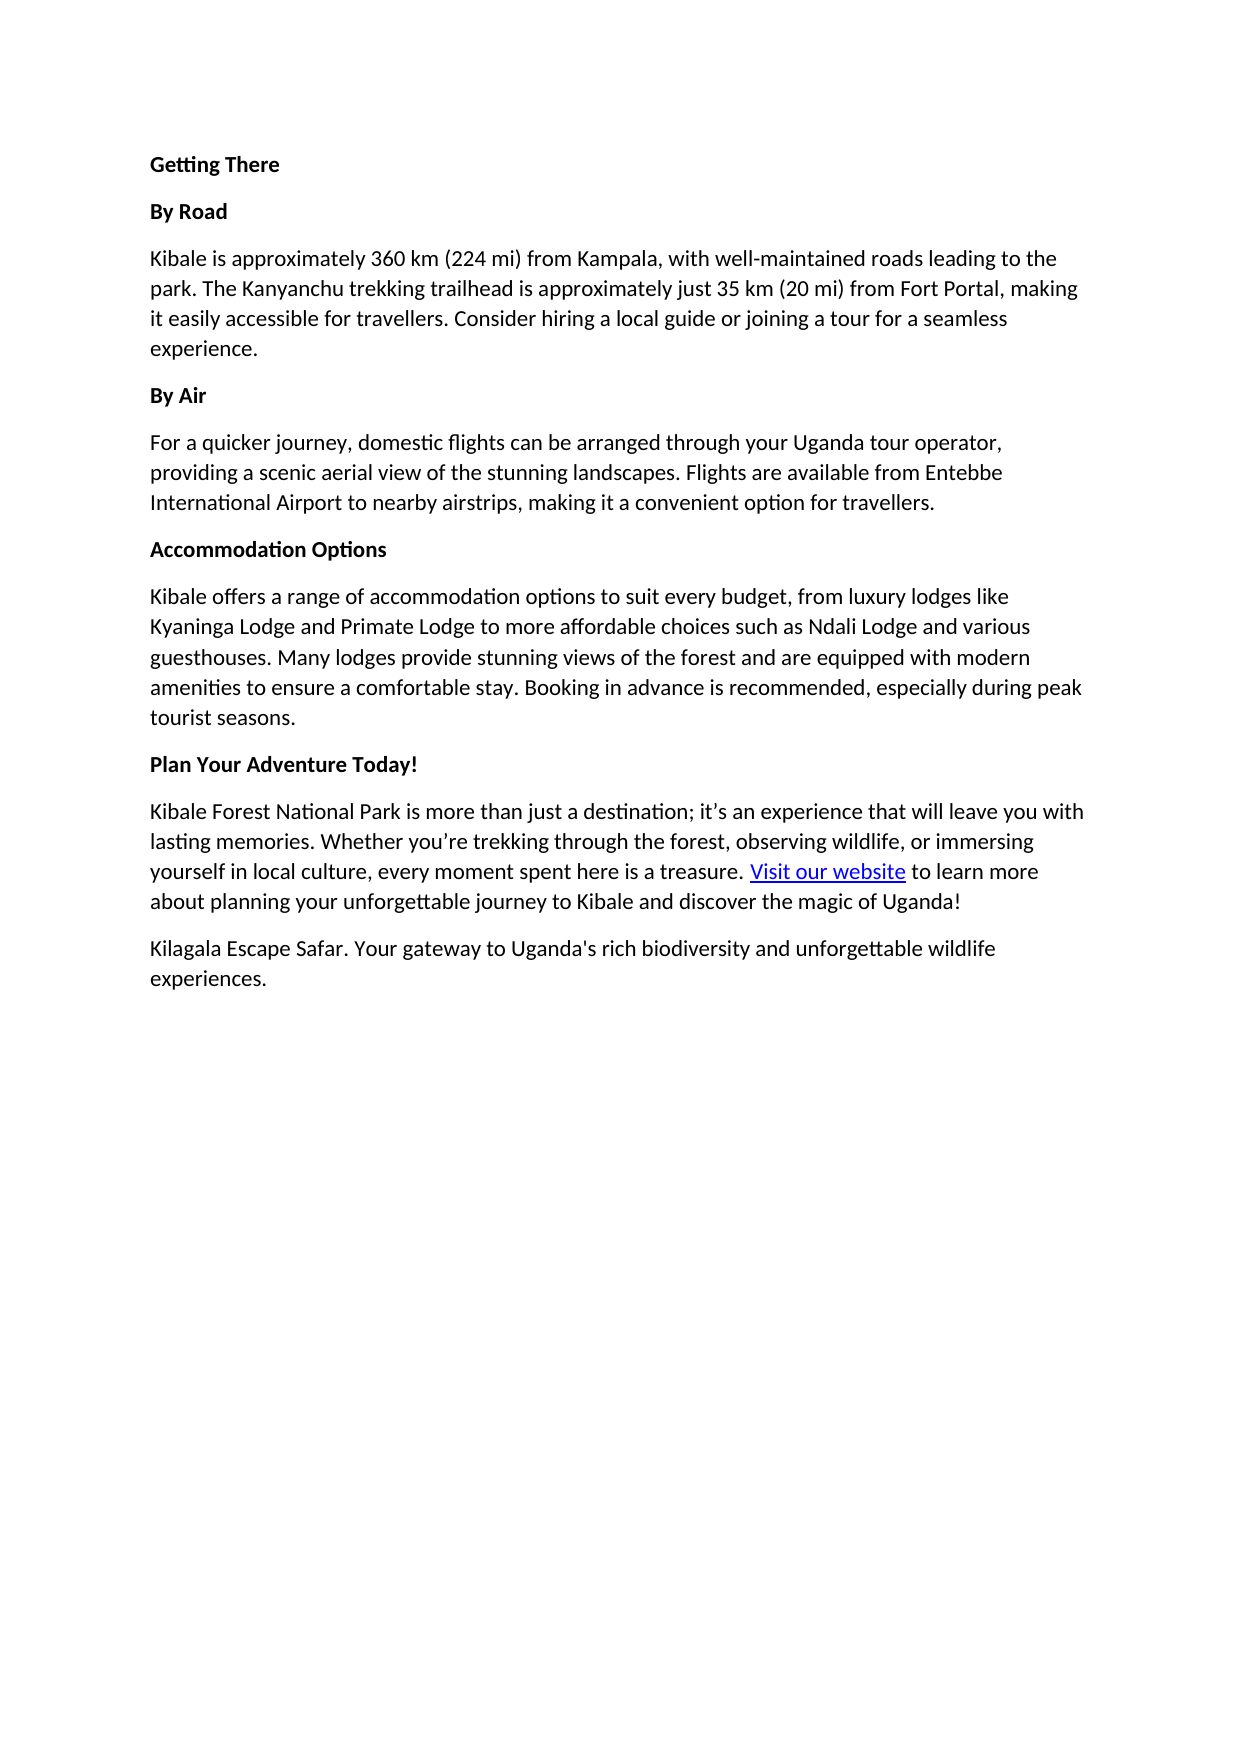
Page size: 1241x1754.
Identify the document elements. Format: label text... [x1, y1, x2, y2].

text Kibale offers a range of accommodation options to suit every budget, from luxury lodges like Kyaninga Lodge and Primate Lodge to more affordable choices such as Ndali Lodge and various guesthouses. Many lodges provide stunning views of the forest and are equipped with modern amenities to ensure a comfortable stay. Booking in advance is recommended, especially during peak tourist seasons. [150, 582, 1090, 731]
text Plan Your Adventure Today! [150, 750, 1090, 778]
text Kilagala Escape Safar. Your gateway to Uganda's rich biodiversity and unforgettable wildlife experiences. [150, 934, 1090, 993]
text By Air [150, 381, 1090, 409]
text Getting There [150, 150, 1090, 178]
text Kibale Forest National Park is more than just a destination; it’s an experience that will leave you with lasting memories. Whether you’re trekking through the forest, observing wildlife, or immersing yourself in local culture, every moment spent here is a treasure. Visit our website to learn more about planning your unforgettable journey to Kibale and discover the magic of Uganda! [150, 797, 1090, 916]
text Accommodation Options [150, 535, 1090, 563]
text For a quicker journey, domestic flights can be arranged through your Uganda tour operator, providing a scenic aerial view of the stunning landscapes. Flights are available from Entebbe International Airport to nearby airstrips, making it a convenient option for travellers. [150, 428, 1090, 517]
text Kibale is approximately 360 km (224 mi) from Kampala, with well-maintained roads leading to the park. The Kanyanchu trekking trailhead is approximately just 35 km (20 mi) from Fort Portal, making it easily accessible for travellers. Consider hiring a local guide or joining a tour for a seamless experience. [150, 244, 1090, 362]
text By Road [150, 197, 1090, 225]
